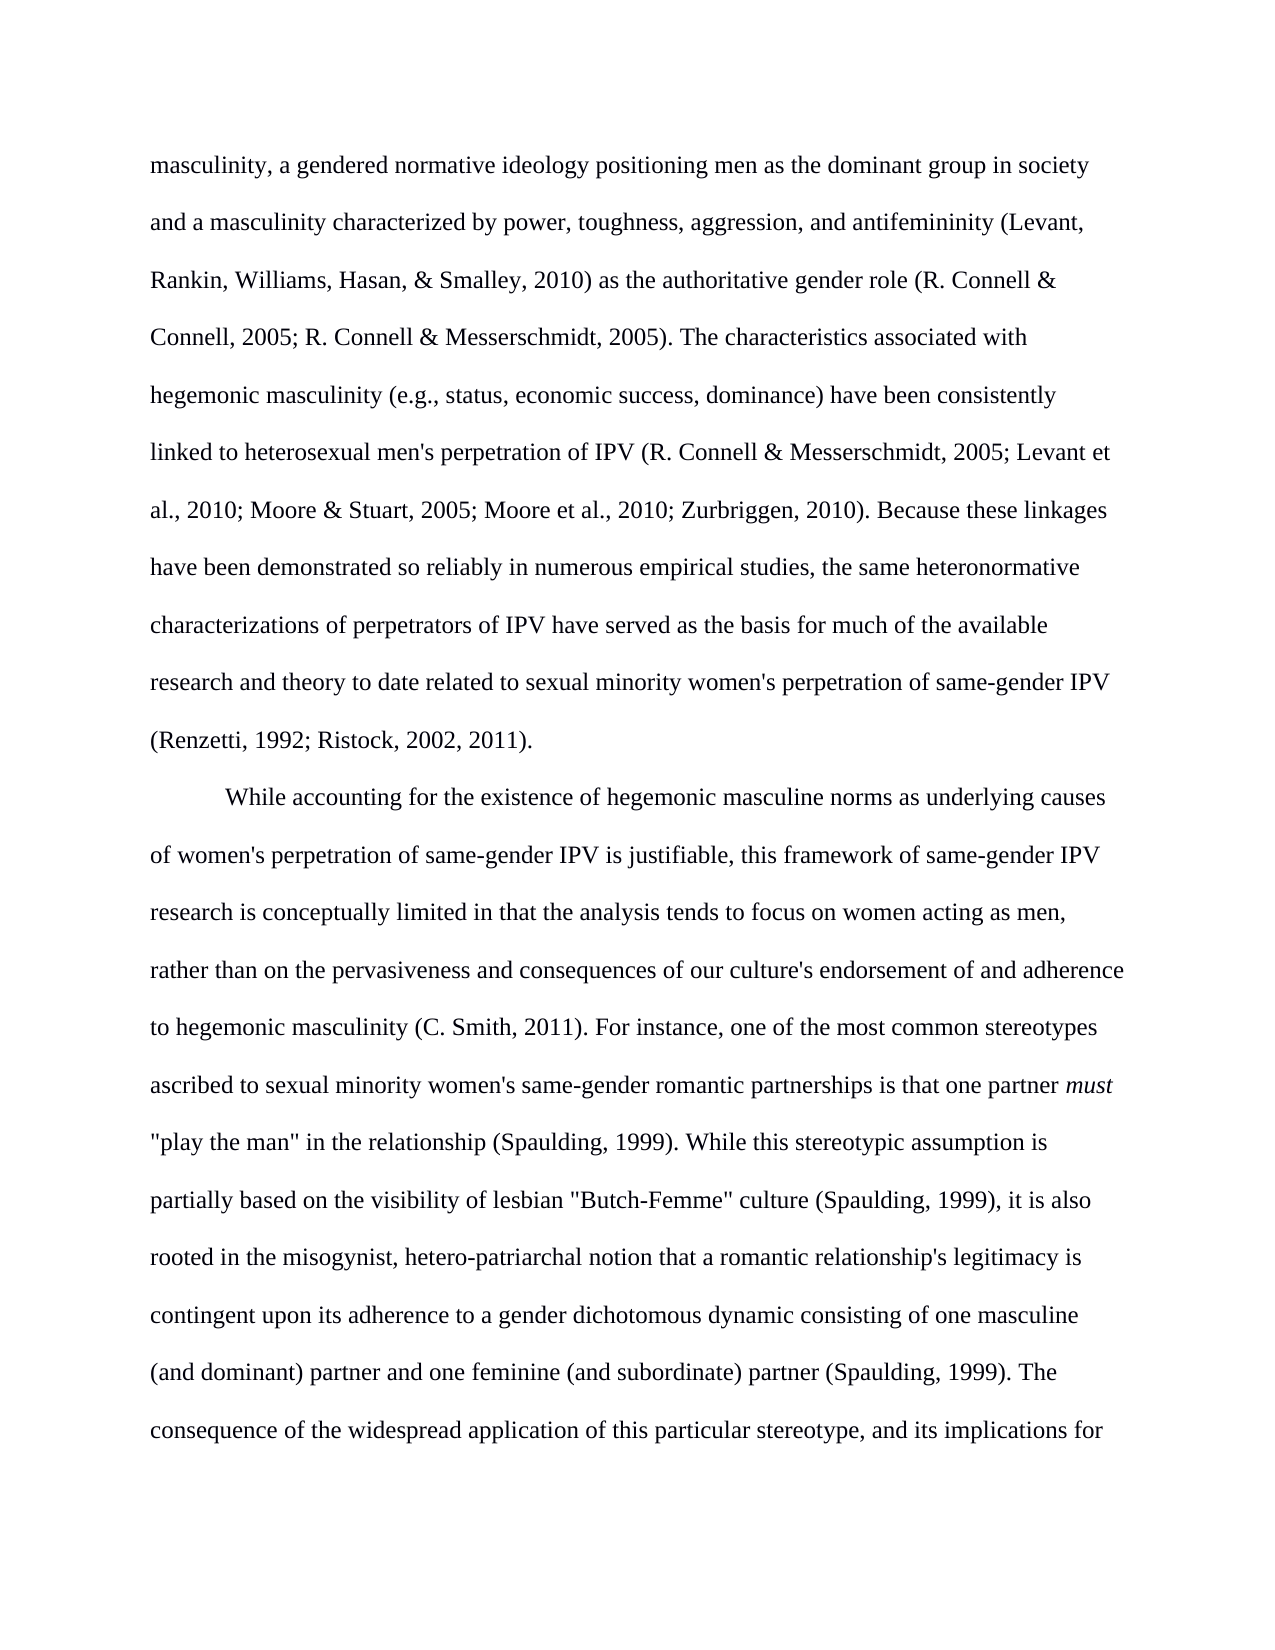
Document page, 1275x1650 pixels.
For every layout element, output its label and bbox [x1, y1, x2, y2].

text [150, 150, 1125, 754]
text [150, 782, 1125, 1444]
